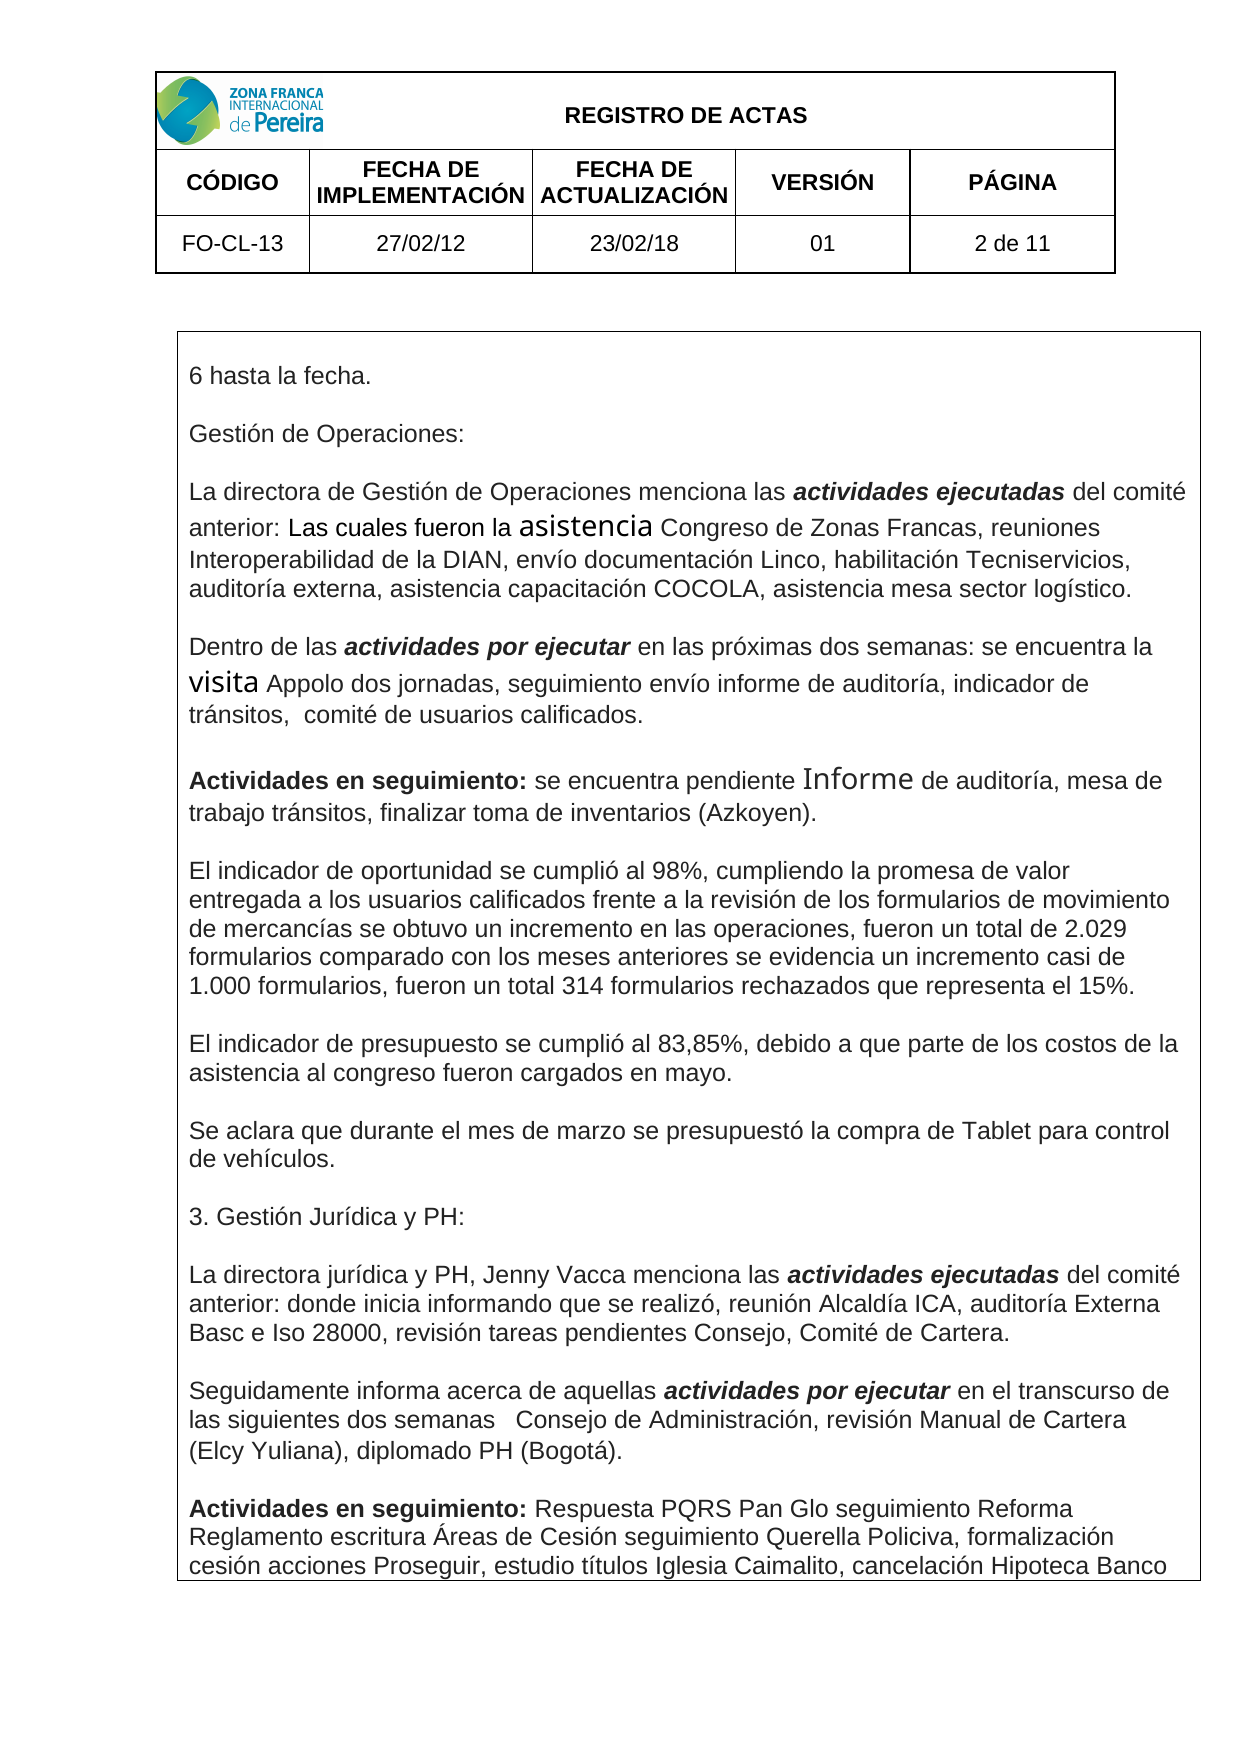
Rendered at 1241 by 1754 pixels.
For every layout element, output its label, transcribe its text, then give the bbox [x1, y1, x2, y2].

picture [157, 73, 324, 149]
picture [184, 107, 191, 114]
